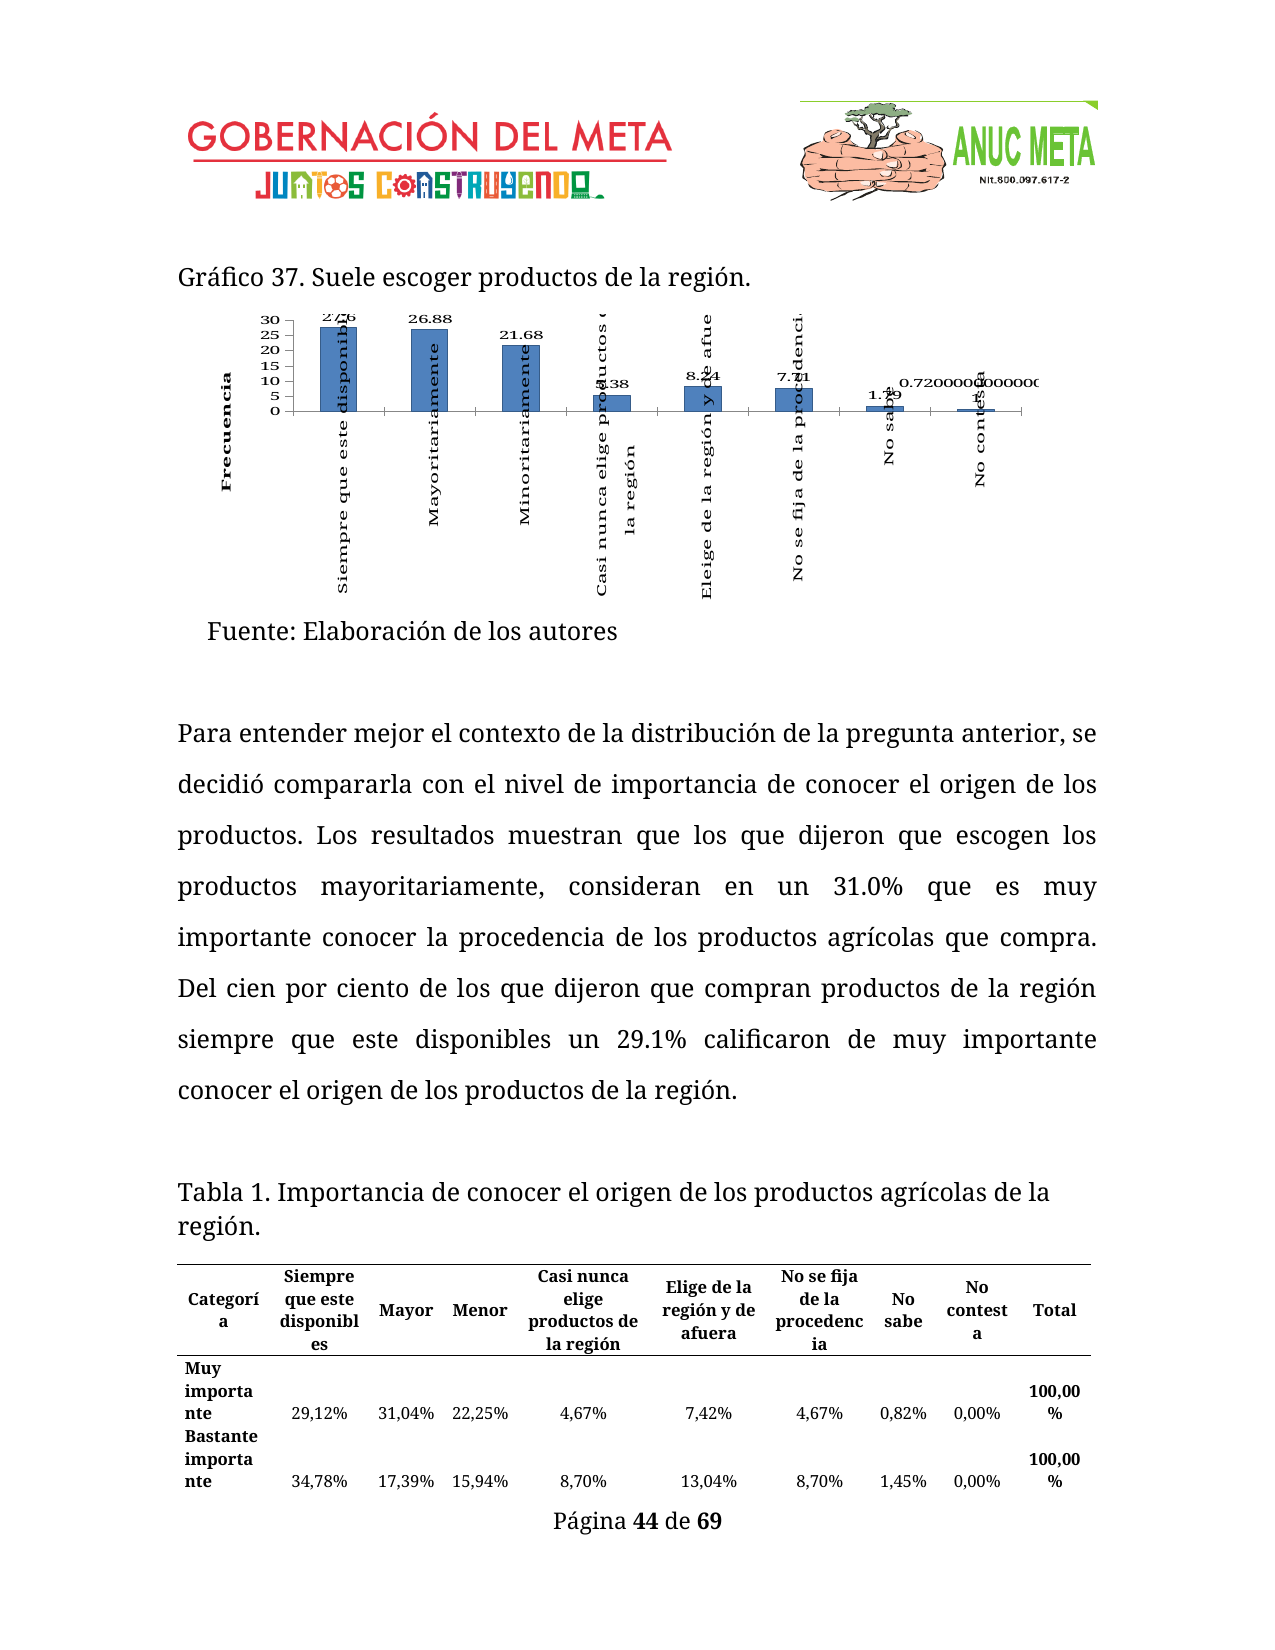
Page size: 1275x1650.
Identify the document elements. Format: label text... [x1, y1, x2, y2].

table_header Menor [443, 1265, 517, 1355]
table_cell 0,00% [935, 1356, 1019, 1424]
table_cell 22,25% [443, 1356, 517, 1424]
table_cell 13,04% [650, 1425, 768, 1493]
table_cell 4,67% [517, 1356, 649, 1424]
table_cell 100,00% [1019, 1356, 1091, 1424]
table_header Siempre que este disponibles [270, 1265, 369, 1355]
table_cell 0,82% [871, 1356, 935, 1424]
table_cell Bastante importante [177, 1425, 269, 1493]
text Para entender mejor el contexto de la distribución de la pregunta anterior, se decidió compararla con el nivel de importancia de conocer el origen de los productos. Los resultados muestran que los que dijeron que escogen los productos mayoritariamente, consideran en un 31.0% que es muy importante conocer la procedencia de los productos agrícolas que compra. Del cien por ciento de los que dijeron que compran productos de la región siempre que este disponibles un 29.1% calificaron de muy importante conocer el origen de los productos de la región. [177, 715, 1098, 1107]
table_header Casi nunca elige productos de la región [517, 1265, 649, 1355]
text Tabla 1. Importancia de conocer el origen de los productos agrícolas de la región. [177, 1174, 1098, 1243]
table_cell 8,70% [768, 1425, 871, 1493]
table_cell 29,12% [270, 1356, 369, 1424]
table_header Elige de la región y de afuera [650, 1265, 768, 1355]
text Fuente: Elaboración de los autores [207, 613, 1098, 647]
table_cell 4,67% [768, 1356, 871, 1424]
table_cell Muy importante [177, 1356, 269, 1424]
table_cell 100,00% [1019, 1425, 1091, 1493]
table_cell 7,42% [650, 1356, 768, 1424]
table_cell 8,70% [517, 1425, 649, 1493]
table_header Mayor [369, 1265, 443, 1355]
table_cell 1,45% [871, 1425, 935, 1493]
table_header Categoría [177, 1265, 269, 1355]
picture [177, 99, 687, 212]
table_header No sabe [871, 1265, 935, 1355]
table_header Total [1019, 1265, 1091, 1355]
table_cell 34,78% [270, 1425, 369, 1493]
table_header No se fija de la procedencia [768, 1265, 871, 1355]
text Gráfico 37. Suele escoger productos de la región. [177, 260, 1098, 294]
table_cell 15,94% [443, 1425, 517, 1493]
table_header No contesta [935, 1265, 1019, 1355]
table_cell 31,04% [369, 1356, 443, 1424]
table_cell 17,39% [369, 1425, 443, 1493]
table_cell 0,00% [935, 1425, 1019, 1493]
